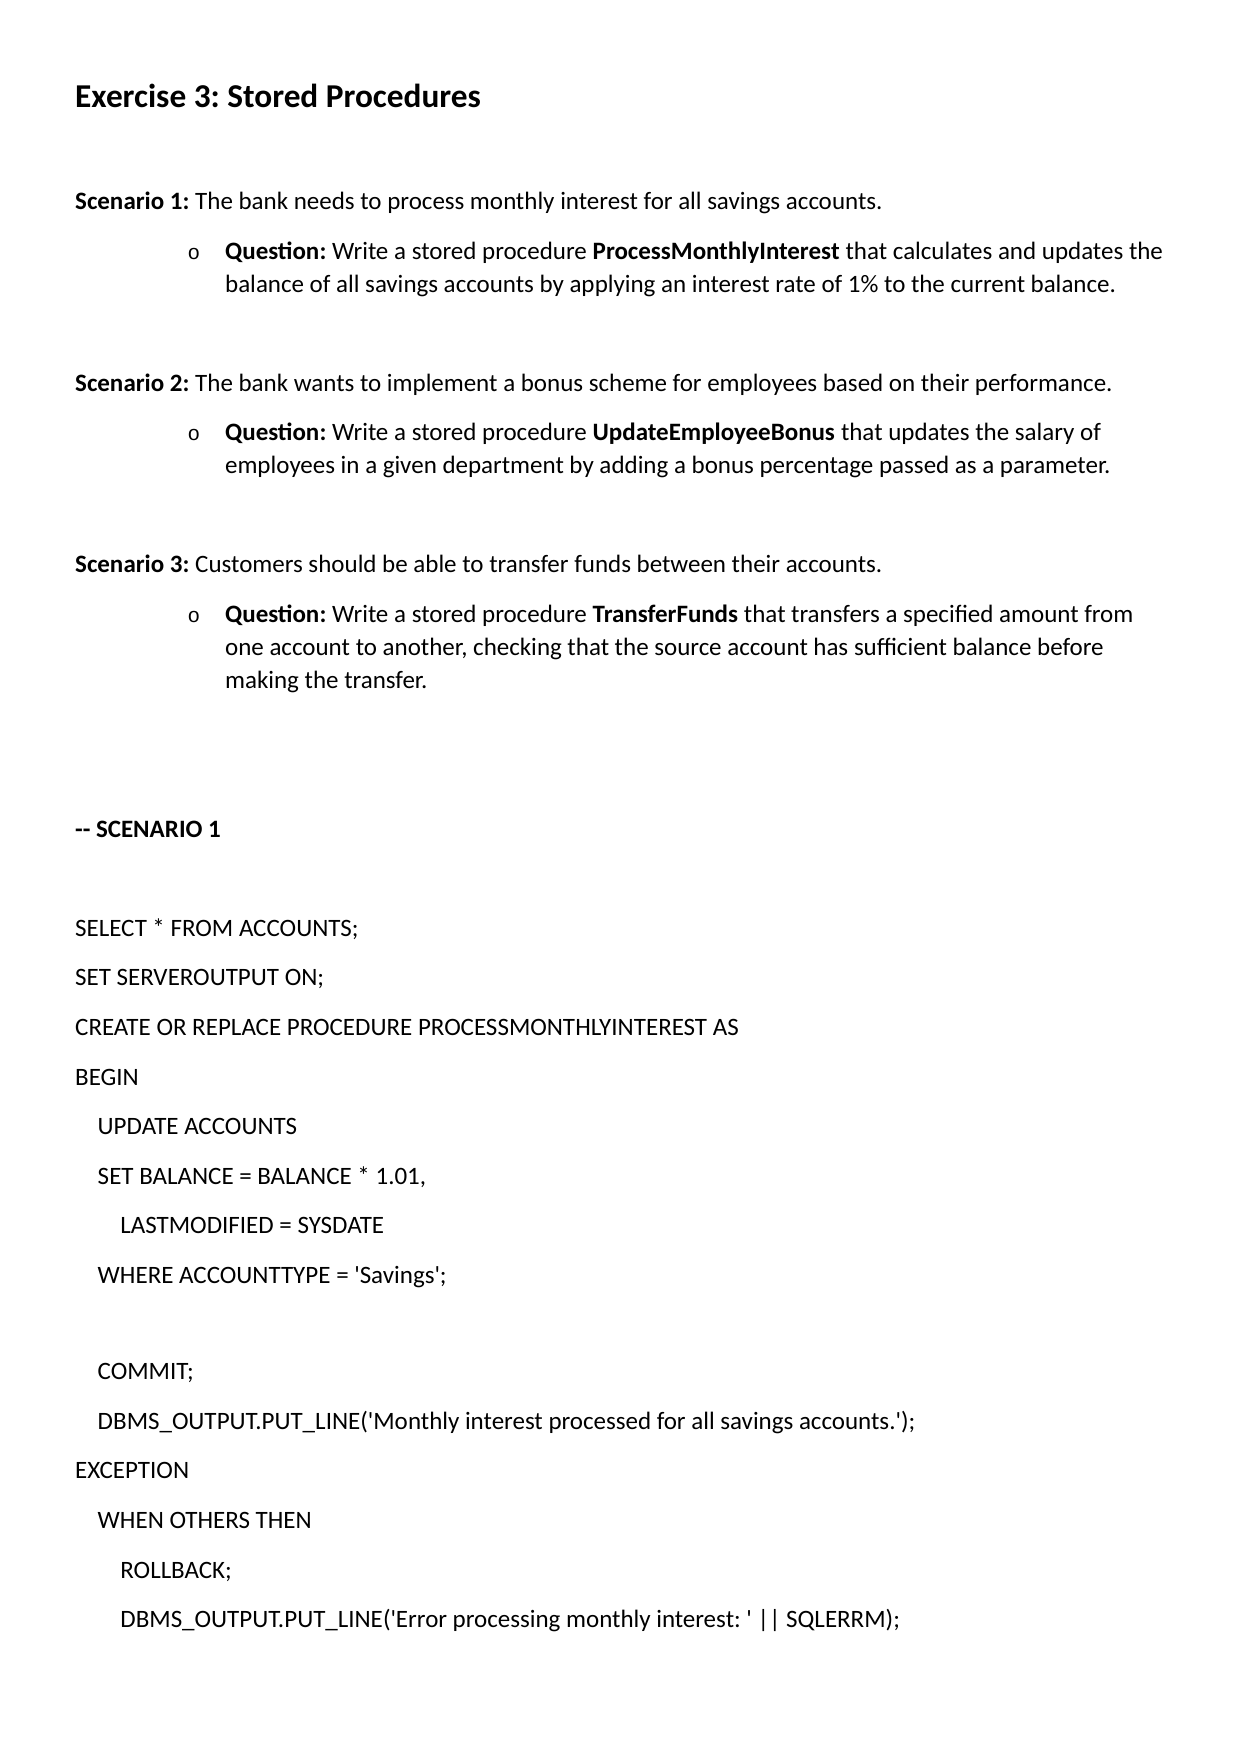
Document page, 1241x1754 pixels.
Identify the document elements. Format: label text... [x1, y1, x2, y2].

text -- SCENARIO 1 [75, 813, 1165, 843]
text WHERE ACCOUNTTYPE = 'Savings'; [75, 1259, 1165, 1289]
text COMMIT; [75, 1355, 1165, 1386]
text DBMS_OUTPUT.PUT_LINE('Error processing monthly interest: ' || SQLERRM); [75, 1603, 1165, 1634]
text BEGIN [75, 1061, 1165, 1091]
text DBMS_OUTPUT.PUT_LINE('Monthly interest processed for all savings accounts.'); [75, 1405, 1165, 1436]
text Exercise 3: Stored Procedures [75, 75, 1165, 116]
text SET SERVEROUTPUT ON; [75, 961, 1165, 992]
text Scenario 3: Customers should be able to transfer funds between their accounts. [75, 548, 1165, 579]
text Scenario 1: The bank needs to process monthly interest for all savings accounts. [75, 185, 1165, 216]
text Scenario 2: The bank wants to implement a bonus scheme for employees based on their performance. [75, 367, 1165, 397]
text WHEN OTHERS THEN [75, 1504, 1165, 1535]
list Question: Write a stored procedure ProcessMonthlyInterest that calculates and updates the balance of all savings accounts by applying an interest rate of 1% to the current balance. [187, 235, 1165, 298]
list Question: Write a stored procedure UpdateEmployeeBonus that updates the salary of employees in a given department by adding a bonus percentage passed as a parameter. [187, 416, 1165, 480]
list Question: Write a stored procedure TransferFunds that transfers a specified amount from one account to another, checking that the source account has sufficient balance before making the transfer. [187, 598, 1165, 694]
text ROLLBACK; [75, 1554, 1165, 1584]
text SET BALANCE = BALANCE * 1.01, [75, 1160, 1165, 1190]
text EXCEPTION [75, 1454, 1165, 1485]
text CREATE OR REPLACE PROCEDURE PROCESSMONTHLYINTEREST AS [75, 1011, 1165, 1042]
text UPDATE ACCOUNTS [75, 1110, 1165, 1141]
text SELECT * FROM ACCOUNTS; [75, 912, 1165, 942]
text LASTMODIFIED = SYSDATE [75, 1209, 1165, 1240]
